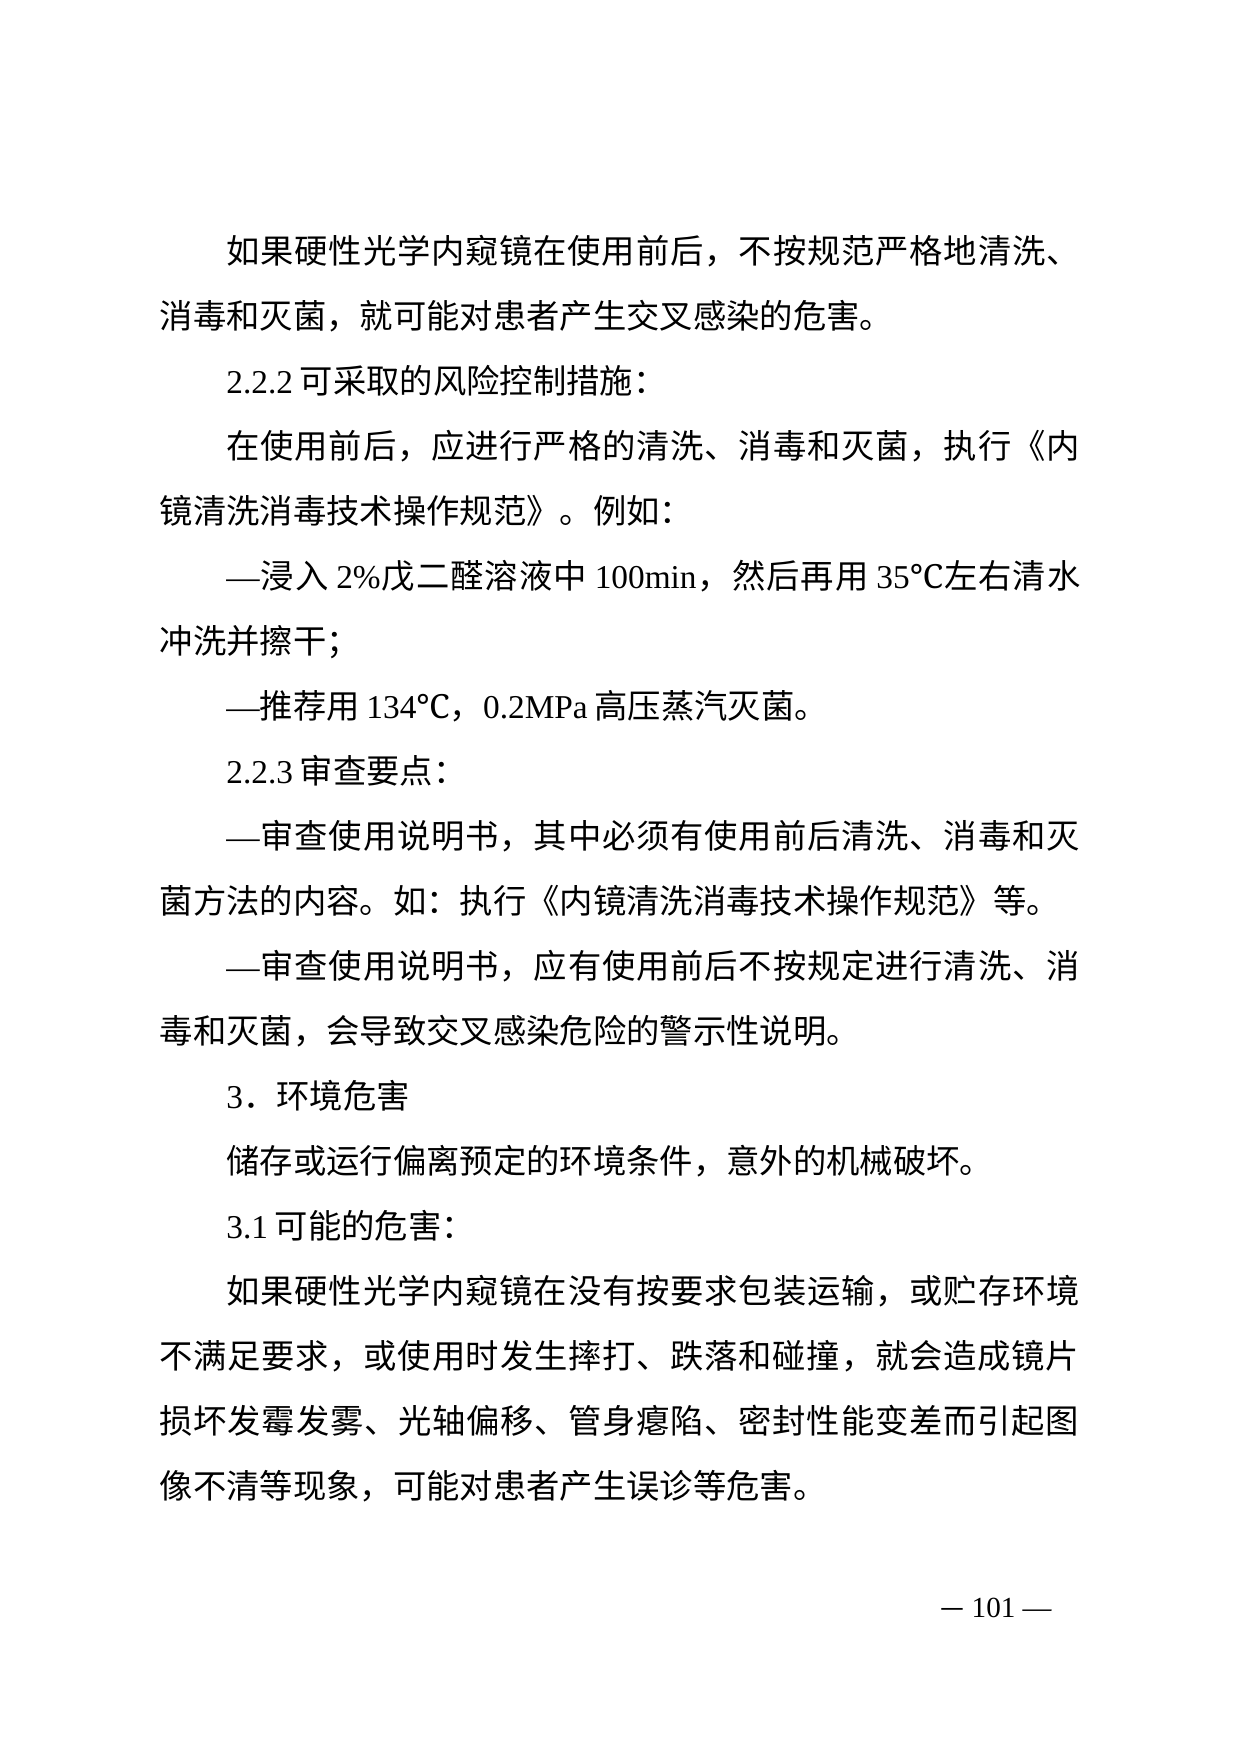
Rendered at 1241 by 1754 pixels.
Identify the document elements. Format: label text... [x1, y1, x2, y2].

text —审查使用说明书，其中必须有使用前后清洗、消毒和灭菌方法的内容。如：执行《内镜清洗消毒技术操作规范》等。 [159, 802, 1081, 932]
text 如果硬性光学内窥镜在没有按要求包装运输，或贮存环境不满足要求，或使用时发生摔打、跌落和碰撞，就会造成镜片损坏发霉发雾、光轴偏移、管身瘪陷、密封性能变差而引起图像不清等现象，可能对患者产生误诊等危害。 [159, 1257, 1081, 1517]
text 3.1可能的危害： [159, 1192, 1081, 1257]
text 2.2.3审查要点： [159, 737, 1081, 802]
text 如果硬性光学内窥镜在使用前后，不按规范严格地清洗、消毒和灭菌，就可能对患者产生交叉感染的危害。 [159, 217, 1081, 347]
text —浸入2%戊二醛溶液中100min，然后再用35℃左右清水冲洗并擦干； [159, 542, 1081, 672]
text 在使用前后，应进行严格的清洗、消毒和灭菌，执行《内镜清洗消毒技术操作规范》。例如： [159, 412, 1081, 542]
text —推荐用134℃，0.2MPa高压蒸汽灭菌。 [159, 672, 1081, 737]
text 储存或运行偏离预定的环境条件，意外的机械破坏。 [159, 1127, 1081, 1192]
text 2.2.2可采取的风险控制措施： [159, 347, 1081, 412]
text 3．环境危害 [159, 1062, 1081, 1127]
text —审查使用说明书，应有使用前后不按规定进行清洗、消毒和灭菌，会导致交叉感染危险的警示性说明。 [159, 932, 1081, 1062]
